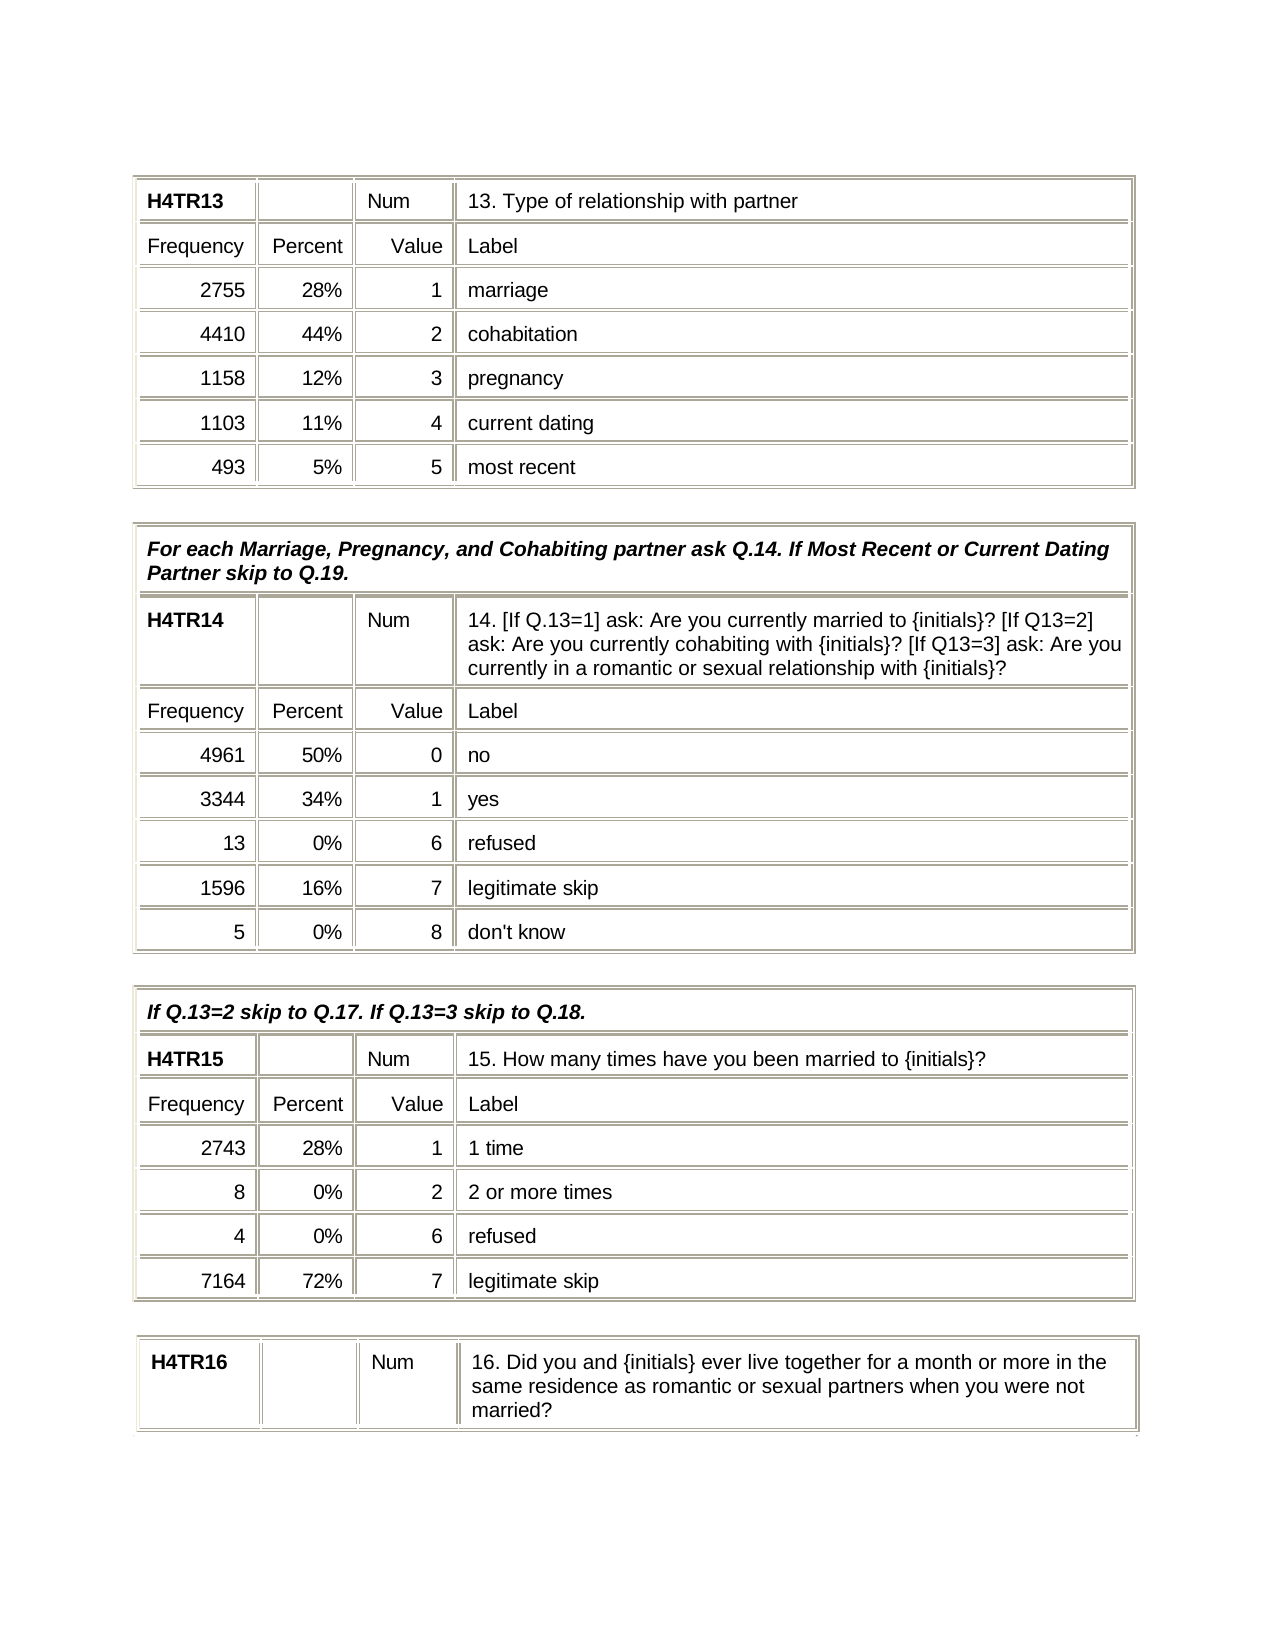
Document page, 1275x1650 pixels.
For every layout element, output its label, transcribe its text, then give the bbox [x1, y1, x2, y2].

table_cell Value [356, 224, 452, 263]
table_cell 493 [134, 440, 257, 484]
table_cell 8 [354, 909, 454, 949]
table_cell current dating [455, 396, 1133, 440]
table_cell 4 [356, 401, 452, 440]
table_cell 44% [259, 312, 352, 352]
table_cell [259, 598, 352, 684]
table_cell don't know [455, 905, 1133, 949]
table_cell 0% [260, 1215, 352, 1254]
table_cell refused [455, 1210, 1134, 1254]
table_cell 2743 [135, 1121, 258, 1165]
table_header H4TR16 [138, 1337, 261, 1428]
table_cell 4 [135, 1210, 258, 1254]
table_cell 8 [135, 1165, 258, 1210]
table_cell refused [455, 817, 1133, 861]
table_cell 0% [259, 821, 352, 861]
table_cell 7164 [135, 1254, 258, 1297]
table_cell 4961 [134, 728, 257, 772]
table_cell 1 [356, 777, 452, 817]
table_cell 0% [260, 1170, 352, 1210]
table_cell Label [455, 219, 1133, 263]
table_header [261, 1337, 358, 1428]
table_cell 50% [259, 733, 352, 772]
table_cell 1 time [455, 1121, 1134, 1165]
table_cell Label [455, 1074, 1134, 1121]
table_cell 5% [257, 440, 354, 484]
table_cell Frequency [135, 1074, 258, 1121]
table_cell 34% [259, 777, 352, 817]
table_cell 0% [257, 905, 354, 949]
table_cell 0 [356, 733, 452, 772]
table_cell no [455, 728, 1133, 772]
table_cell 1158 [134, 352, 257, 396]
table_cell Label [455, 684, 1133, 728]
table_cell 14. [If Q.13=1] ask: Are you currently married to {initials}? [If Q13=2] ask: Are you currently cohabiting with {initials}? [If Q13=3] ask: Are you currently in a romantic or sexual relationship with {initials}? [455, 591, 1133, 684]
table_cell 3 [356, 357, 452, 396]
table_cell Percent [259, 689, 352, 728]
table_header 13. Type of relationship with partner [455, 180, 1131, 219]
table_cell Num [357, 1036, 453, 1074]
table_cell 28% [259, 268, 352, 308]
table_cell H4TR14 [134, 591, 257, 684]
table_cell 1596 [134, 861, 257, 905]
table_cell pregnancy [455, 352, 1133, 396]
table_cell 1103 [134, 396, 257, 440]
table_cell 13 [134, 817, 257, 861]
table_cell most recent [455, 440, 1133, 484]
table_cell 7 [356, 866, 452, 905]
table_cell yes [455, 772, 1133, 817]
table_cell 2 [357, 1170, 453, 1210]
table_cell 1 [357, 1126, 453, 1165]
table_cell legitimate skip [455, 1254, 1134, 1297]
table_header 16. Did you and {initials} ever live together for a month or more in the same residence as romantic or sexual partners when you were not married? [458, 1337, 1137, 1428]
table_cell Percent [260, 1079, 352, 1121]
table_cell Percent [259, 224, 352, 263]
table_cell Value [356, 689, 452, 728]
table_cell 7 [355, 1254, 455, 1297]
table_cell cohabitation [455, 308, 1133, 352]
table_cell 4410 [134, 308, 257, 352]
table_cell 1 [356, 268, 452, 308]
table_cell Num [356, 598, 452, 684]
table_cell Frequency [134, 684, 257, 728]
table_header [257, 177, 354, 219]
table_cell [260, 1036, 352, 1074]
table_header For each Marriage, Pregnancy, and Cohabiting partner ask Q.14. If Most Recent or Current Dating Partner skip to Q.19. [137, 527, 1131, 591]
table_cell 12% [259, 357, 352, 396]
table_cell 11% [259, 401, 352, 440]
table_cell 2755 [134, 264, 257, 308]
table_cell Value [357, 1079, 453, 1121]
table_cell 15. How many times have you been married to {initials}? [455, 1030, 1134, 1074]
table_cell legitimate skip [455, 861, 1133, 905]
table_cell 5 [134, 905, 257, 949]
table_cell 3344 [134, 772, 257, 817]
table_cell 72% [258, 1259, 354, 1297]
table_header If Q.13=2 skip to Q.17. If Q.13=3 skip to Q.18. [137, 990, 1132, 1030]
table_header Num [354, 179, 454, 219]
table_cell 28% [260, 1126, 352, 1165]
table_cell Frequency [134, 219, 257, 263]
table_cell 6 [356, 821, 452, 861]
table_cell H4TR15 [135, 1030, 258, 1074]
table_cell 2 [356, 312, 452, 352]
table_cell 6 [357, 1215, 453, 1254]
table_header H4TR13 [134, 177, 257, 219]
table_header Num [358, 1340, 458, 1428]
table_cell 5 [354, 445, 454, 484]
table_cell 16% [259, 866, 352, 905]
table_cell 2 or more times [455, 1165, 1134, 1210]
table_cell marriage [455, 264, 1133, 308]
